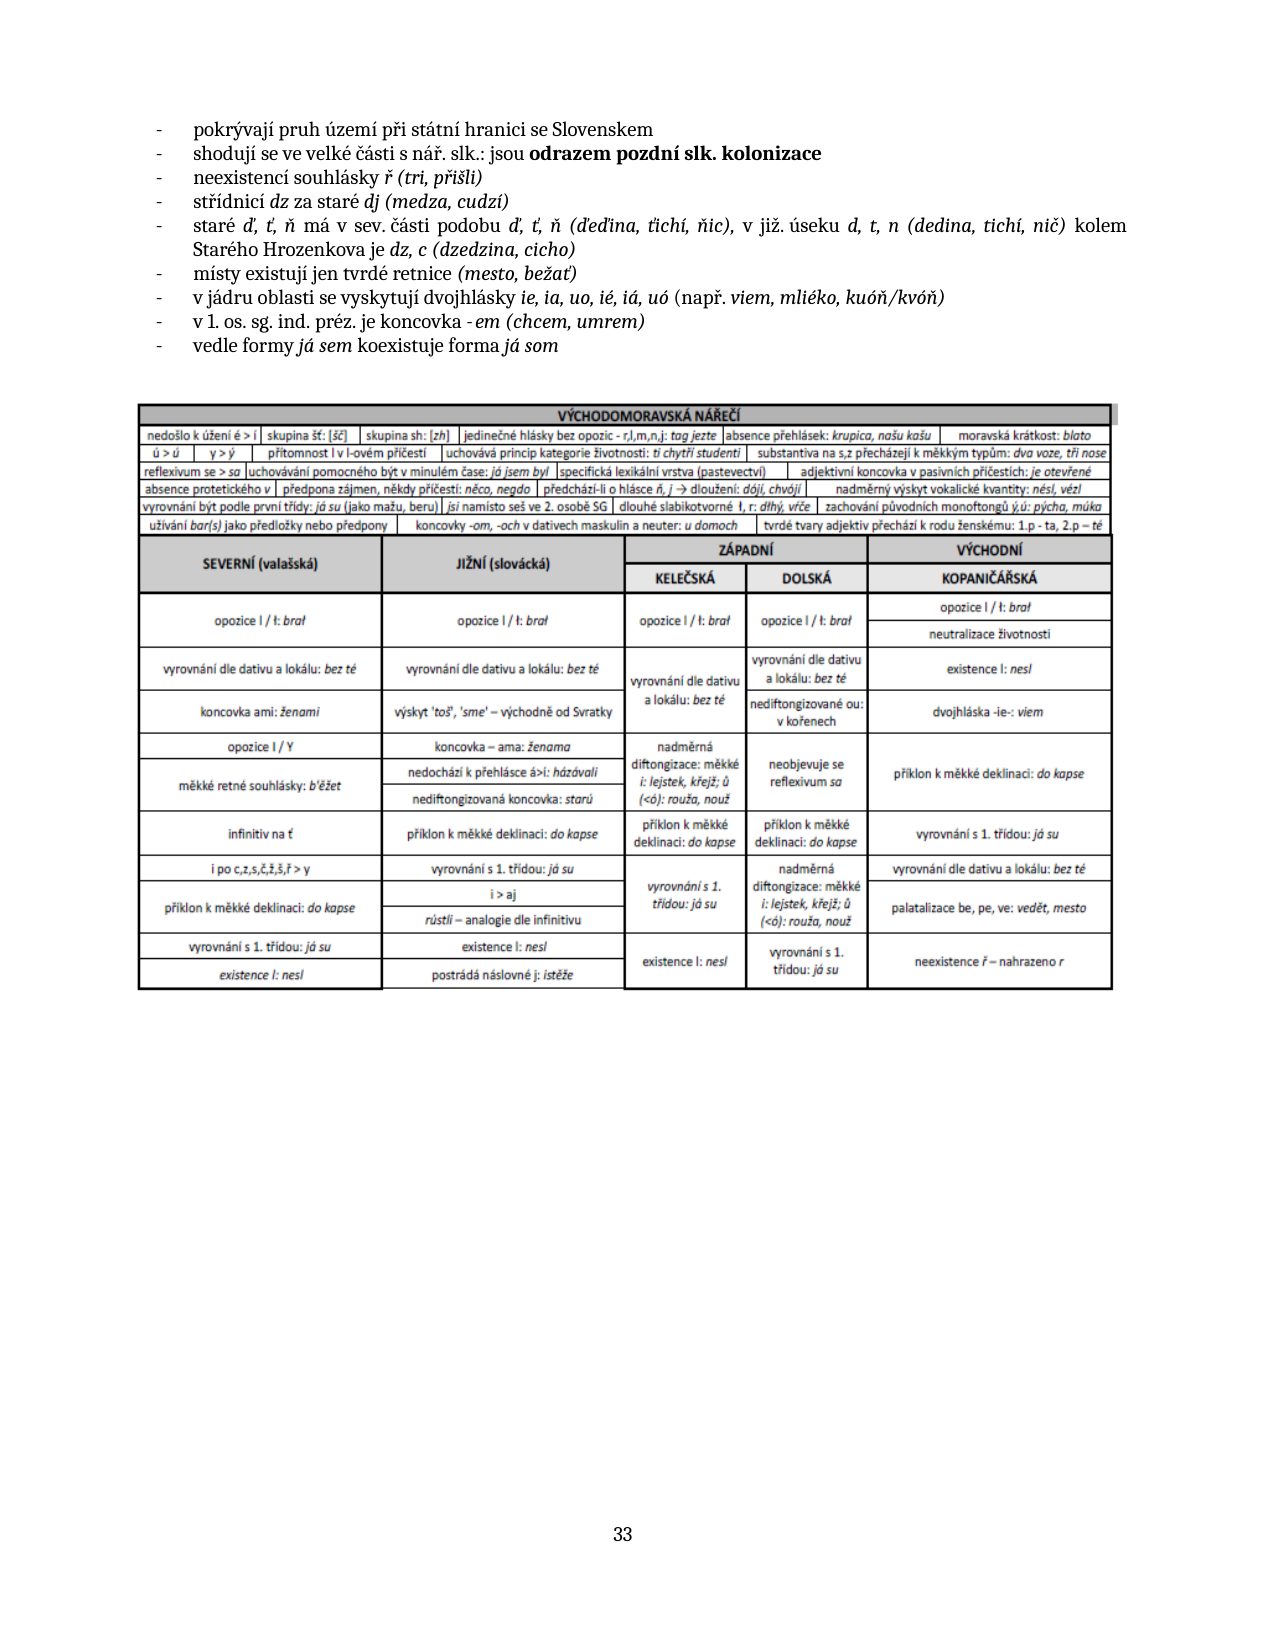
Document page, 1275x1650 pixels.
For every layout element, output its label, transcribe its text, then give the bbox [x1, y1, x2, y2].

list vedle formy já sem koexistuje forma já som [156, 334, 1127, 358]
list v 1. os. sg. ind. préz. je koncovka -em (chcem, umrem) [156, 310, 1127, 334]
list střídnicí dz za staré dj (medza, cudzí) [156, 190, 1127, 214]
list neexistencí souhlásky ř (tri, přišli) [156, 166, 1127, 190]
list pokrývají pruh území při státní hranici se Slovenskem [156, 118, 1127, 142]
list shodují se ve velké části s nář. slk.: jsou odrazem pozdní slk. kolonizace [156, 142, 1127, 166]
picture [118, 381, 1128, 1001]
list staré ď, ť, ň má v sev. části podobu ď, ť, ň (ďeďina, ťichí, ňic), v již. úseku d, t, n (dedina, tichí, nič) kolem Starého Hrozenkova je dz, c (dzedzina, cicho) [156, 214, 1127, 262]
list místy existují jen tvrdé retnice (mesto, bežať) [156, 262, 1127, 286]
list v jádru oblasti se vyskytují dvojhlásky ie, ia, uo, ié, iá, uó (např. viem, mliéko, kuóň/kvóň) [156, 286, 1127, 310]
